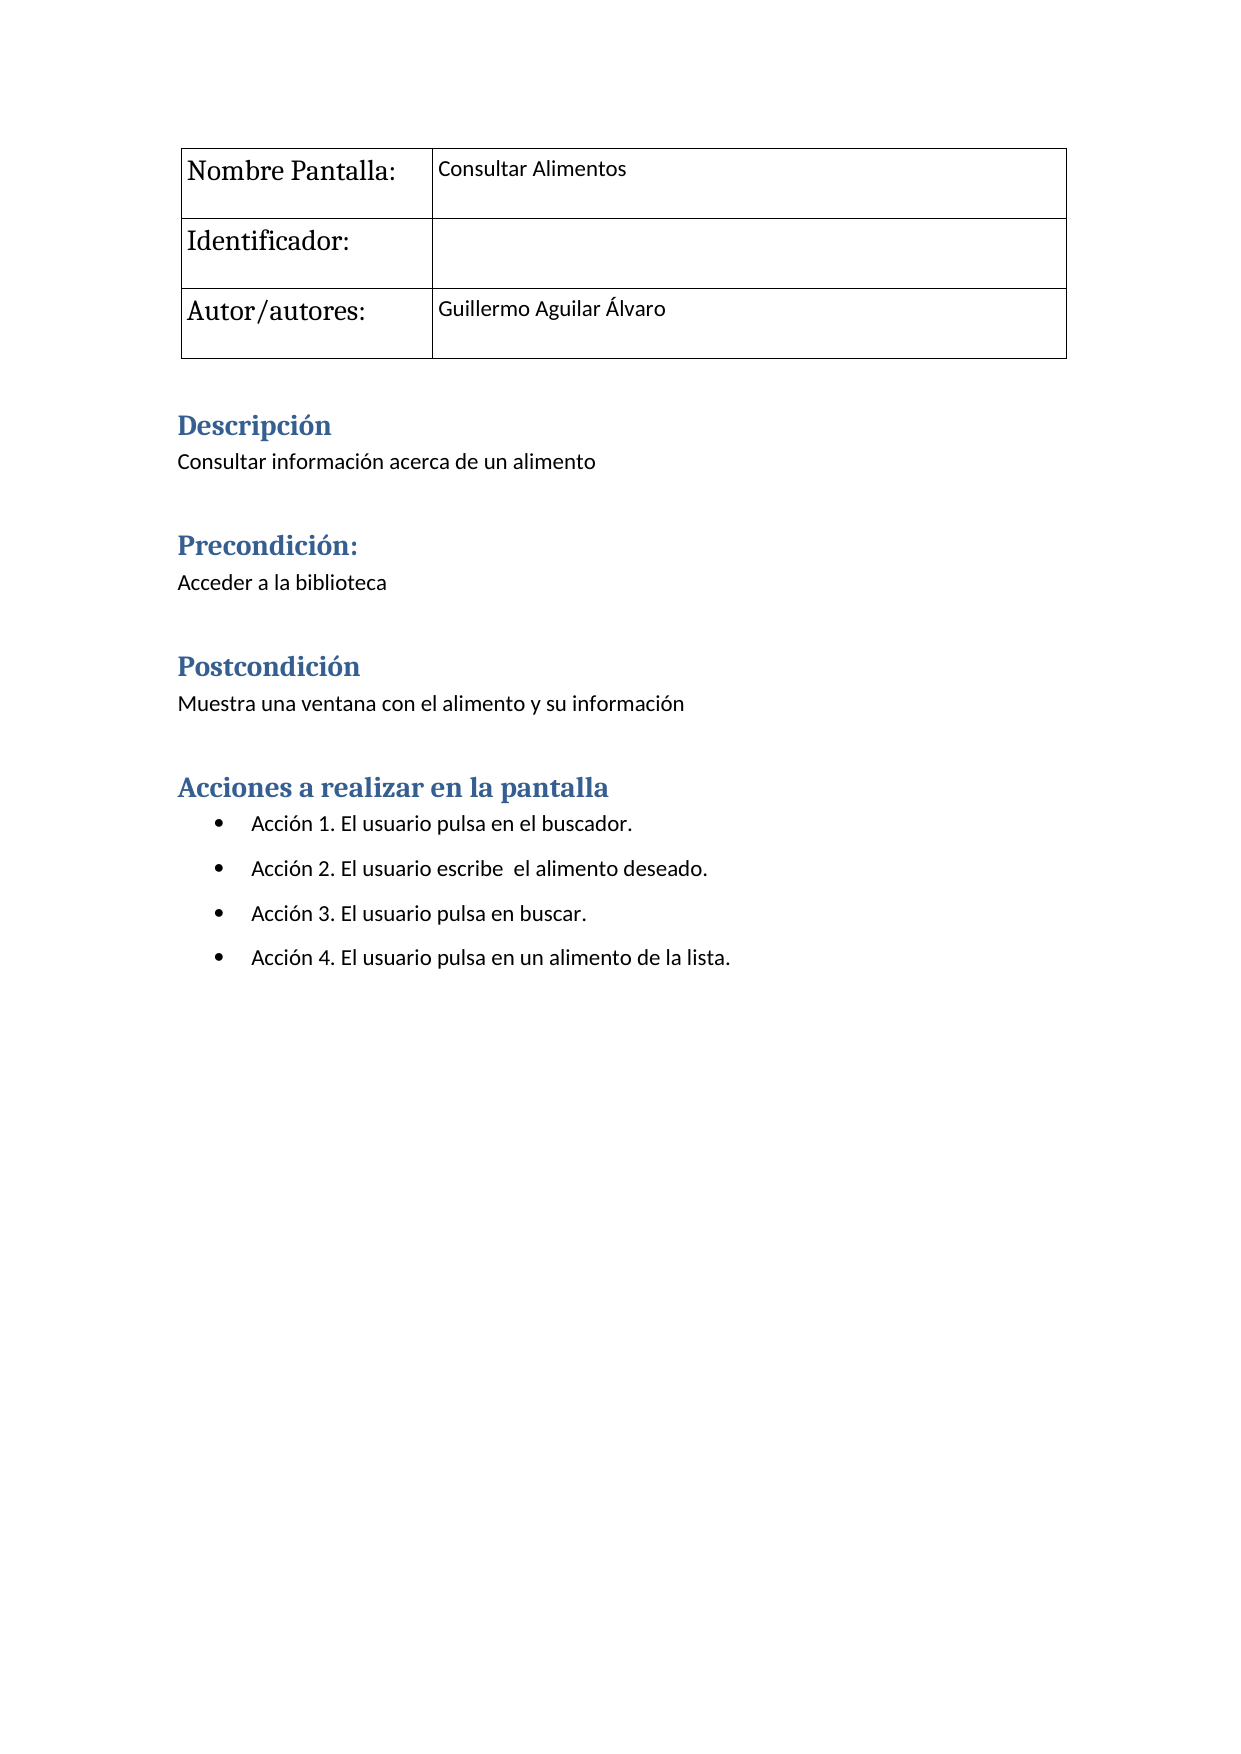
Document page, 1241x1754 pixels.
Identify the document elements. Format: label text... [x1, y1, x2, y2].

table_cell Identificador: [182, 219, 432, 288]
text Consultar información acerca de un alimento [177, 447, 1063, 475]
list Acción 3. El usuario pulsa en buscar. [215, 899, 1063, 927]
subtitle Postcondición [177, 650, 1063, 684]
subtitle Acciones a realizar en la pantalla [177, 771, 1063, 804]
table_cell Guillermo Aguilar Álvaro [433, 289, 1066, 358]
table_cell [433, 219, 1066, 288]
text Acceder a la biblioteca [177, 568, 1063, 596]
text Muestra una ventana con el alimento y su información [177, 689, 1063, 717]
table_header Nombre Pantalla: [182, 149, 432, 218]
list Acción 2. El usuario escribe el alimento deseado. [215, 854, 1063, 882]
table_header Consultar Alimentos [433, 149, 1066, 218]
subtitle Precondición: [177, 529, 1063, 563]
subtitle Descripción [177, 409, 1063, 442]
list Acción 4. El usuario pulsa en un alimento de la lista. [215, 943, 1063, 972]
table_cell Autor/autores: [182, 289, 432, 358]
list Acción 1. El usuario pulsa en el buscador. [215, 809, 1063, 837]
